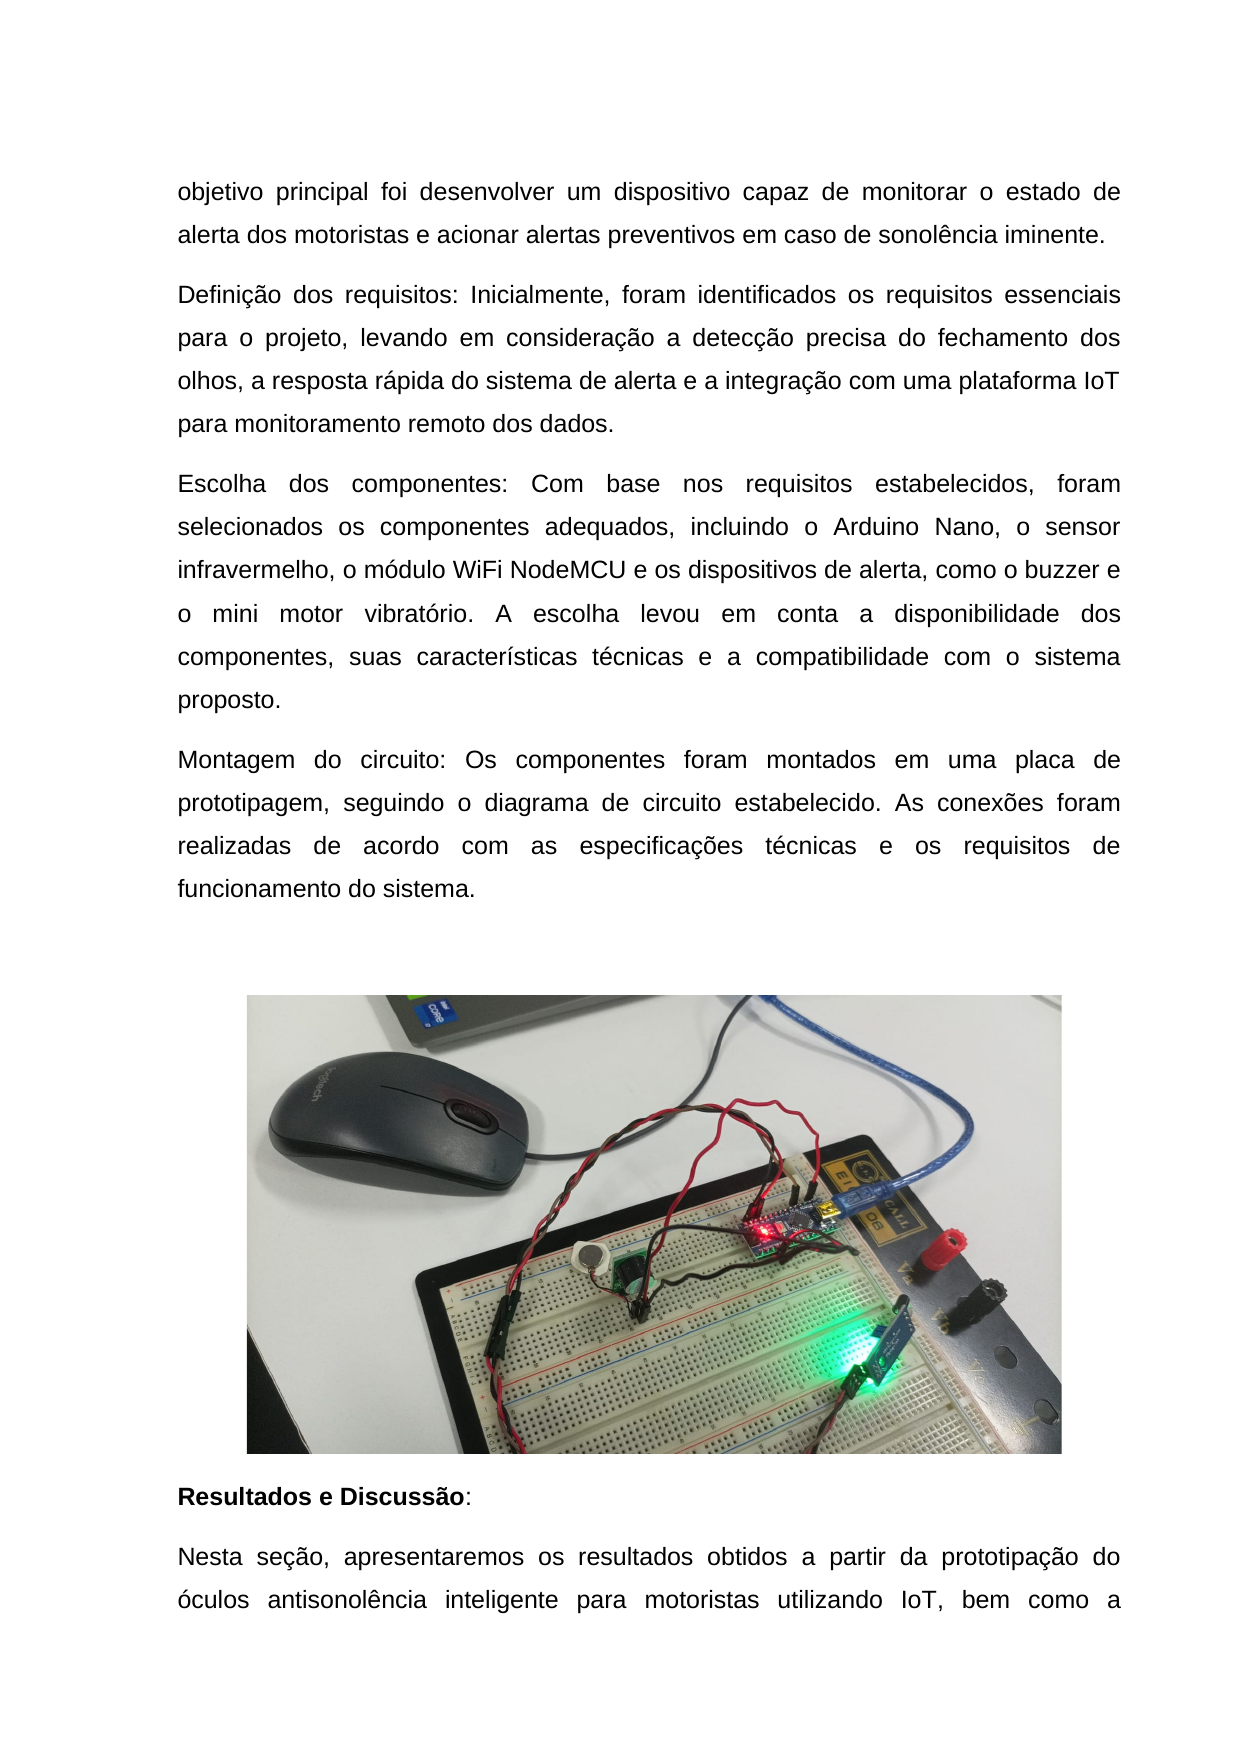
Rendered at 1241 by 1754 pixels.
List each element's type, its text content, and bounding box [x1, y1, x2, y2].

text Definição dos requisitos: Inicialmente, foram identificados os requisitos essenciais para o projeto, levando em consideração a detecção precisa do fechamento dos olhos, a resposta rápida do sistema de alerta e a integração com uma plataforma IoT para monitoramento remoto dos dados. [177, 280, 1122, 438]
picture [246, 995, 1062, 1454]
text Escolha dos componentes: Com base nos requisitos estabelecidos, foram selecionados os componentes adequados, incluindo o Arduino Nano, o sensor infravermelho, o módulo WiFi NodeMCU e os dispositivos de alerta, como o buzzer e o mini motor vibratório. A escolha levou em conta a disponibilidade dos componentes, suas características técnicas e a compatibilidade com o sistema proposto. [177, 469, 1122, 714]
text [177, 1542, 1122, 1613]
text Montagem do circuito: Os componentes foram montados em uma placa de prototipagem, seguindo o diagrama de circuito estabelecido. As conexões foram realizadas de acordo com as especificações técnicas e os requisitos de funcionamento do sistema. [177, 745, 1122, 903]
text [177, 177, 1122, 249]
